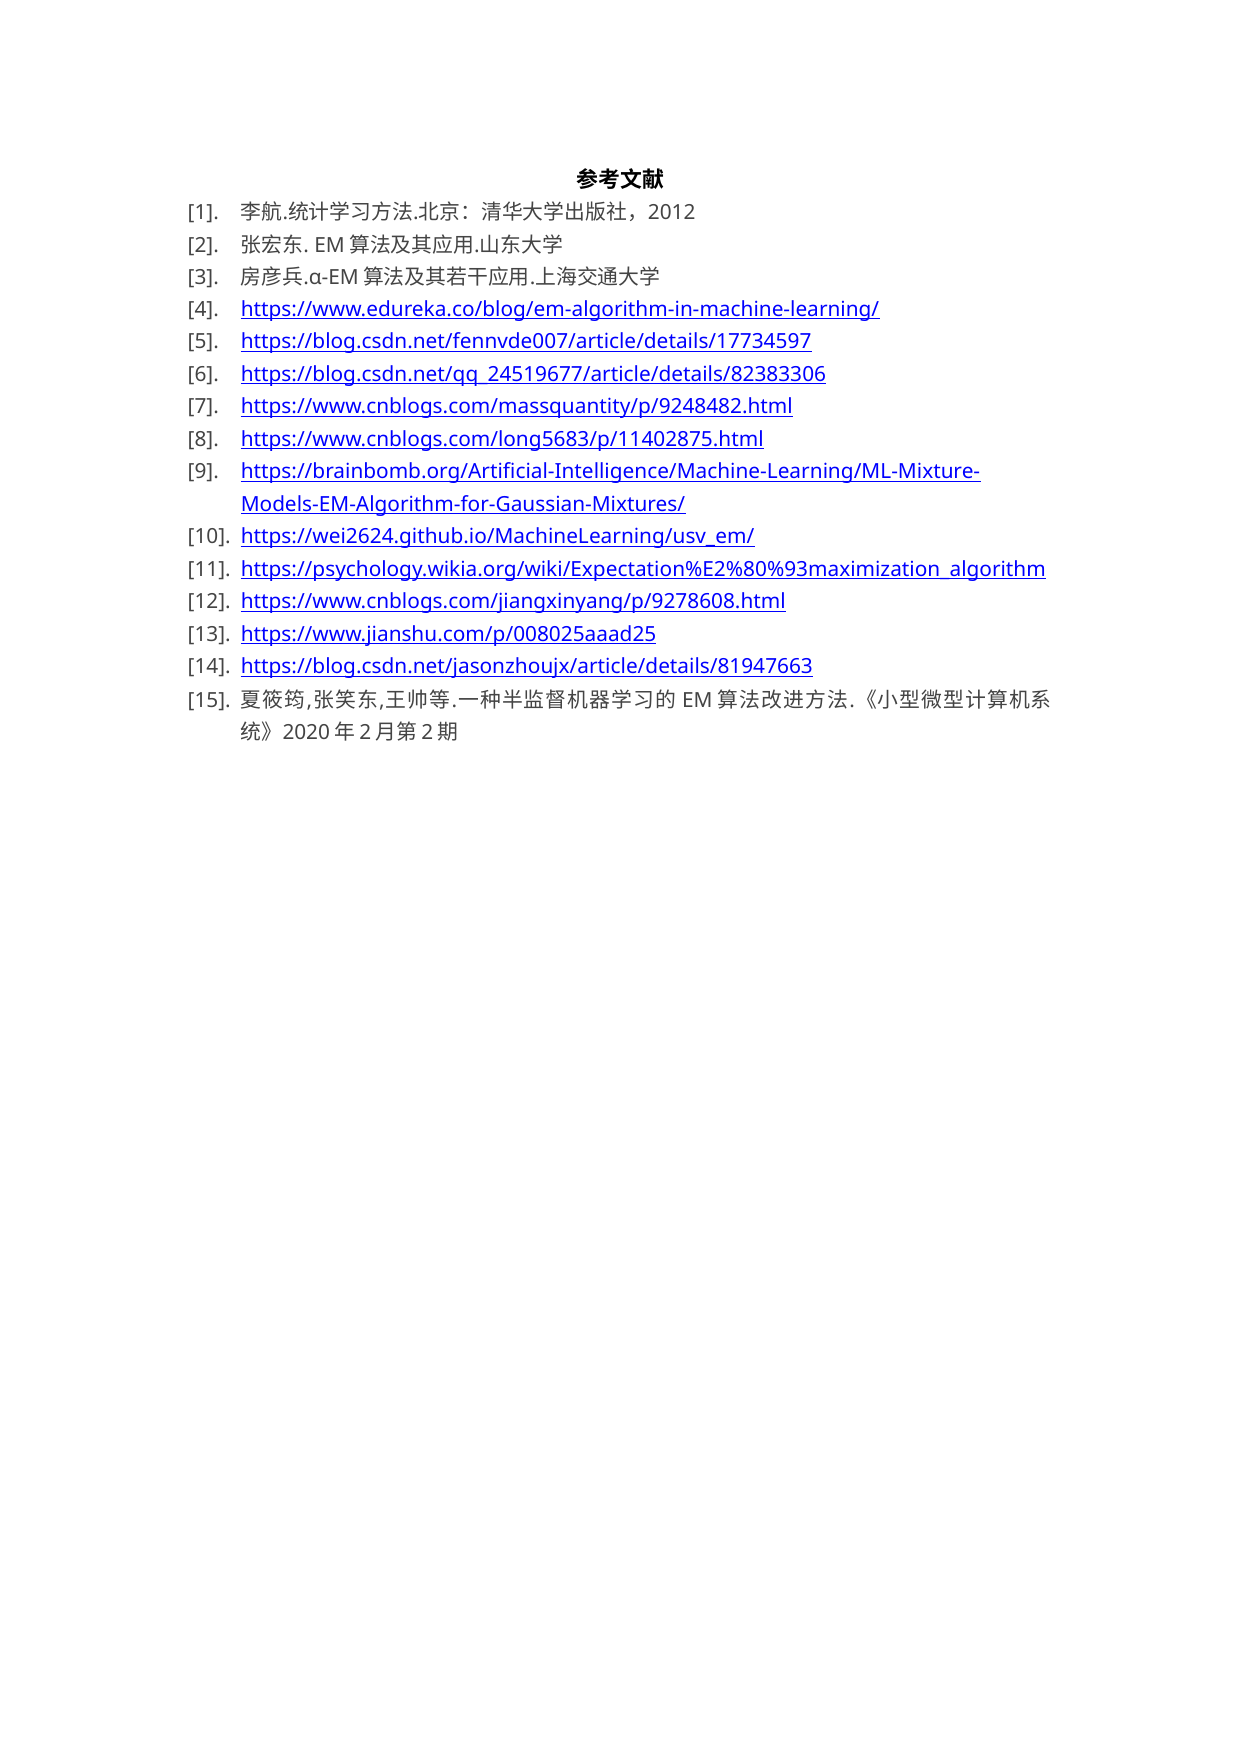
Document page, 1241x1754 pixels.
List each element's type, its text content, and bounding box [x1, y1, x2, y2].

list https://psychology.wikia.org/wiki/Expectation%E2%80%93maximization_algorithm [187, 552, 1053, 584]
list 房彦兵.α-EM算法及其若干应用.上海交通大学 [187, 259, 1053, 292]
list https://blog.csdn.net/jasonzhoujx/article/details/81947663 [187, 649, 1053, 682]
list https://www.jianshu.com/p/008025aaad25 [187, 617, 1053, 649]
list https://www.edureka.co/blog/em-algorithm-in-machine-learning/ [187, 292, 1053, 324]
list https://blog.csdn.net/qq_24519677/article/details/82383306 [187, 357, 1053, 389]
list https://blog.csdn.net/fennvde007/article/details/17734597 [187, 324, 1053, 357]
list https://wei2624.github.io/MachineLearning/usv_em/ [187, 519, 1053, 552]
list 张宏东. EM算法及其应用.山东大学 [187, 227, 1053, 259]
list 夏筱筠,张笑东,王帅等.一种半监督机器学习的EM算法改进方法.《小型微型计算机系统》2020年2月第2期 [187, 682, 1053, 747]
list https://www.cnblogs.com/long5683/p/11402875.html [187, 422, 1053, 454]
list https://www.cnblogs.com/massquantity/p/9248482.html [187, 389, 1053, 422]
text 参考文献 [187, 162, 1053, 194]
list https://www.cnblogs.com/jiangxinyang/p/9278608.html [187, 584, 1053, 617]
list https://brainbomb.org/Artificial-Intelligence/Machine-Learning/ML-Mixture-Models-EM-Algorithm-for-Gaussian-Mixtures/ [187, 454, 1053, 519]
list 李航.统计学习方法.北京：清华大学出版社，2012 [187, 194, 1053, 227]
